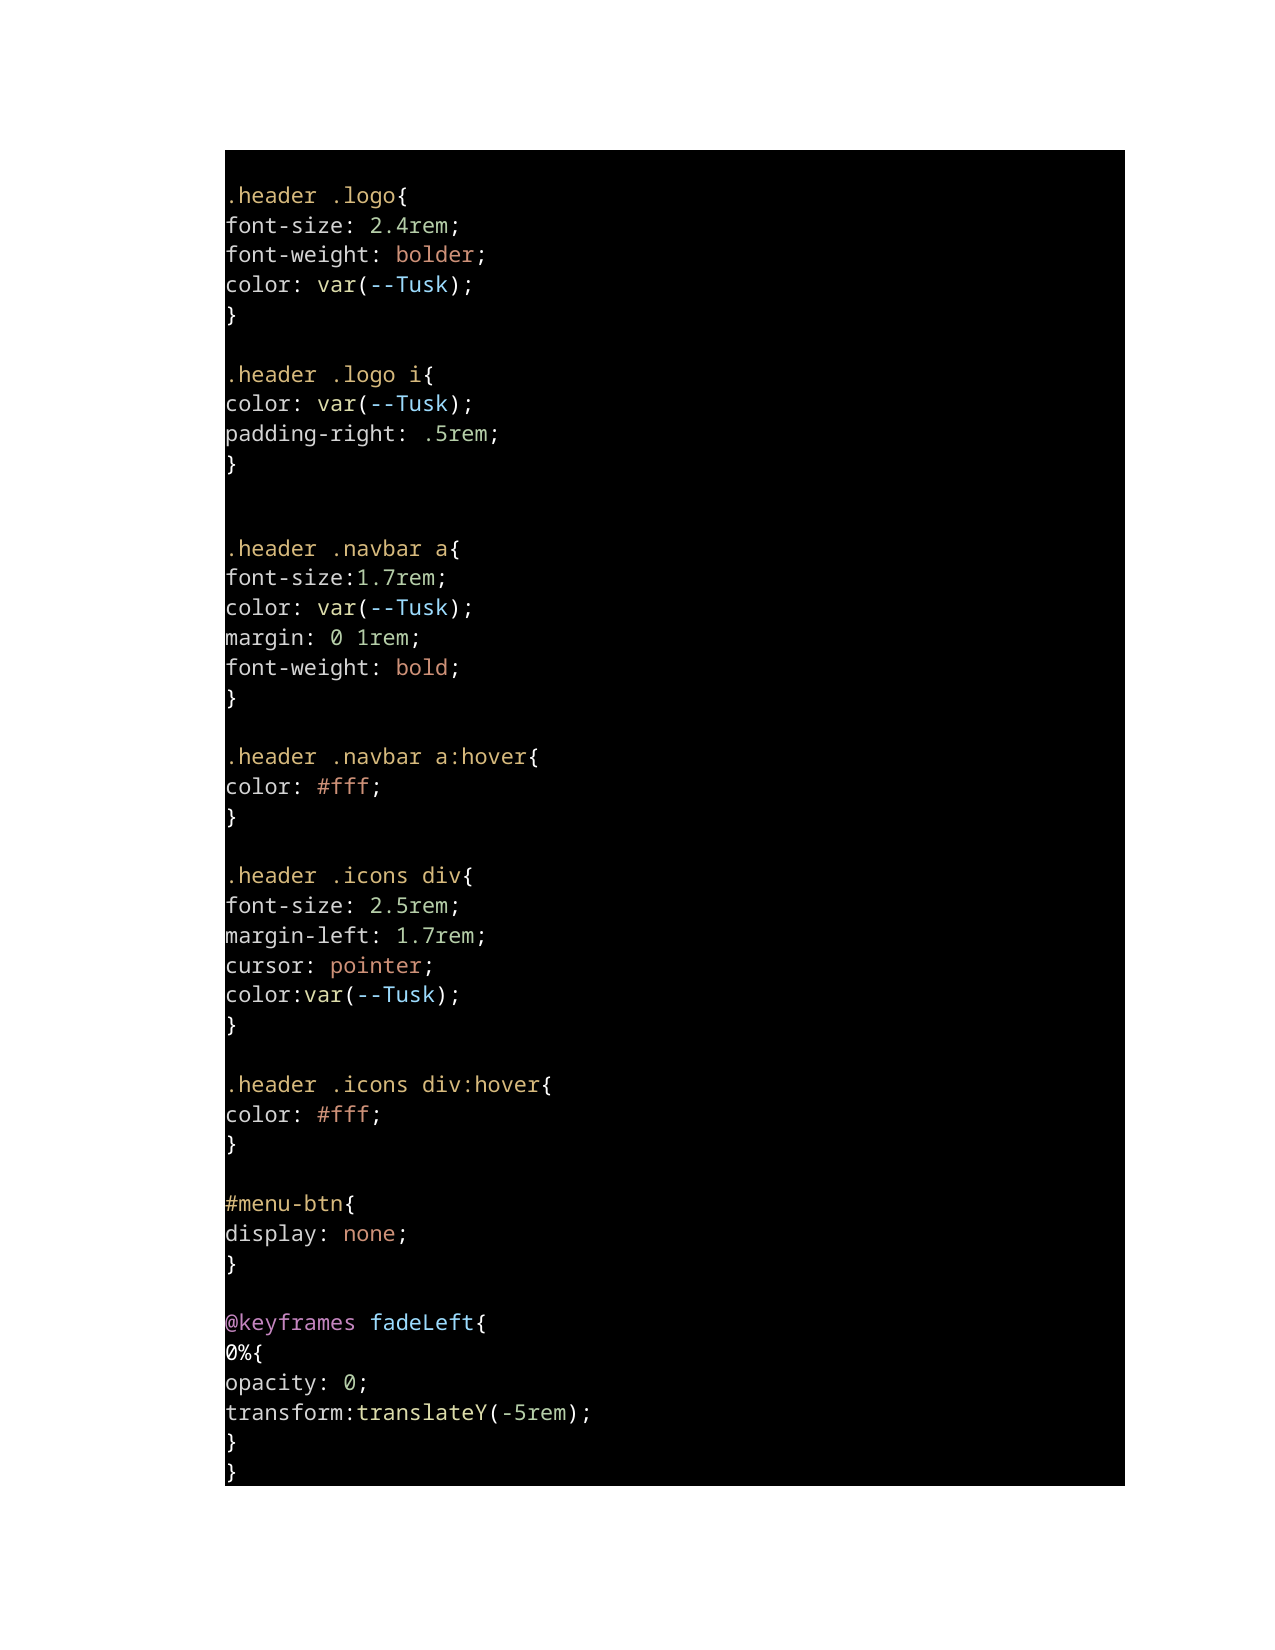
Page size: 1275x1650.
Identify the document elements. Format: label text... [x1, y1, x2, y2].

text color: var(--Tusk); [225, 388, 1125, 418]
text transform:translateY(-5rem); [225, 1396, 1125, 1426]
text color: var(--Tusk); [225, 592, 1125, 622]
text } [225, 448, 1125, 478]
text margin-left: 1.7rem; [225, 920, 1125, 949]
text margin: 0 1rem; [225, 622, 1125, 652]
text font-size: 2.4rem; [225, 209, 1125, 239]
text } [225, 1456, 1125, 1486]
text } [225, 1426, 1125, 1456]
text color: var(--Tusk); [225, 269, 1125, 299]
text } [225, 1009, 1125, 1039]
text @keyframes fadeLeft{ [225, 1307, 1125, 1337]
text .header .logo i{ [225, 358, 1125, 388]
text 0%{ [225, 1337, 1125, 1367]
text color: #fff; [225, 1098, 1125, 1128]
text color:var(--Tusk); [225, 979, 1125, 1009]
text .header .logo{ [225, 180, 1125, 209]
text } [225, 1128, 1125, 1158]
text color: #fff; [225, 771, 1125, 801]
text padding-right: .5rem; [225, 418, 1125, 448]
text .header .icons div{ [225, 860, 1125, 890]
text font-size:1.7rem; [225, 562, 1125, 592]
text display: none; [225, 1218, 1125, 1247]
text font-weight: bold; [225, 652, 1125, 681]
text .header .navbar a{ [225, 532, 1125, 562]
text #menu-btn{ [225, 1188, 1125, 1218]
text cursor: pointer; [225, 949, 1125, 979]
text } [225, 681, 1125, 711]
text } [225, 801, 1125, 830]
text opacity: 0; [225, 1367, 1125, 1396]
text font-weight: bolder; [225, 239, 1125, 269]
text .header .navbar a:hover{ [225, 741, 1125, 771]
text } [225, 299, 1125, 329]
text } [225, 1247, 1125, 1277]
text font-size: 2.5rem; [225, 890, 1125, 920]
text .header .icons div:hover{ [225, 1069, 1125, 1098]
